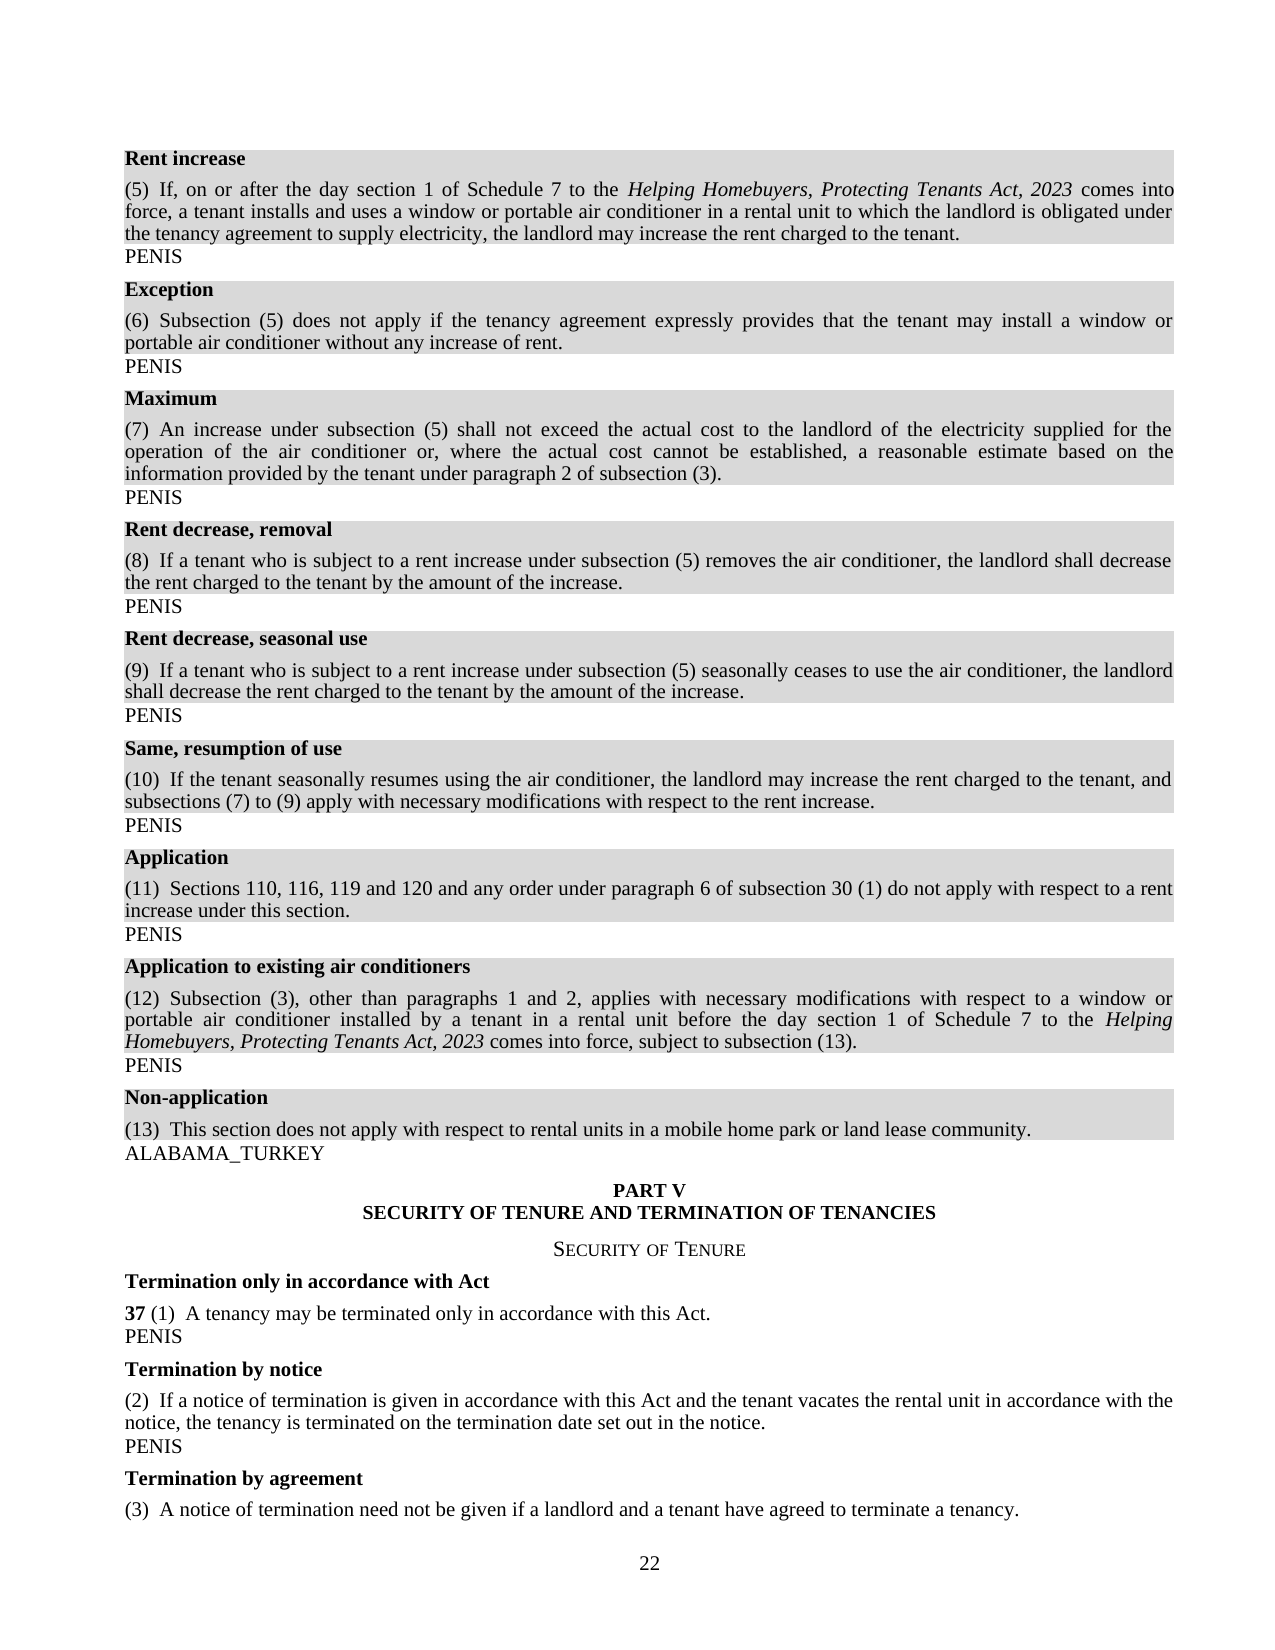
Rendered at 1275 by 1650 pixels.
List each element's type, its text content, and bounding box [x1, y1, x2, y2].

text Application [124, 849, 1174, 868]
text Rent increase [124, 150, 1174, 169]
text Rent decrease, removal [124, 521, 1174, 540]
subtitle Security of Tenure [124, 1239, 1174, 1261]
text PENIS [124, 1324, 1174, 1348]
text Maximum [124, 390, 1174, 409]
text part v security of tenure and termination of tenancies [124, 1180, 1174, 1224]
text PENIS [124, 922, 1174, 946]
text (12) Subsection (3), other than paragraphs 1 and 2, applies with necessary modifications with respect to a window or portable air conditioner installed by a tenant in a rental unit before the day section 1 of Schedule 7 to the Helping Homebuyers, Protecting Tenants Act, 2023 comes into force, subject to subsection (13). [124, 988, 1174, 1053]
text PENIS [124, 594, 1174, 618]
text Same, resumption of use [124, 740, 1174, 759]
text Non-application [124, 1089, 1174, 1108]
text PENIS [124, 1053, 1174, 1077]
text (2) If a notice of termination is given in accordance with this Act and the tenant vacates the rental unit in accordance with the notice, the tenancy is terminated on the termination date set out in the notice. [124, 1390, 1174, 1434]
text (6) Subsection (5) does not apply if the tenancy agreement expressly provides that the tenant may install a window or portable air conditioner without any increase of rent. [124, 310, 1174, 354]
text (13) This section does not apply with respect to rental units in a mobile home park or land lease community. [124, 1119, 1174, 1140]
text Exception [124, 281, 1174, 300]
text (3) A notice of termination need not be given if a landlord and a tenant have agreed to terminate a tenancy. [124, 1499, 1174, 1521]
text (8) If a tenant who is subject to a rent increase under subsection (5) removes the air conditioner, the landlord shall decrease the rent charged to the tenant by the amount of the increase. [124, 551, 1174, 594]
text (7) An increase under subsection (5) shall not exceed the actual cost to the landlord of the electricity supplied for the operation of the air conditioner or, where the actual cost cannot be established, a reasonable estimate based on the information provided by the tenant under paragraph 2 of subsection (3). [124, 419, 1174, 485]
text PENIS [124, 485, 1174, 509]
text Termination by agreement [124, 1470, 1174, 1489]
text PENIS [124, 703, 1174, 727]
text (10) If the tenant seasonally resumes using the air conditioner, the landlord may increase the rent charged to the tenant, and subsections (7) to (9) apply with necessary modifications with respect to the rent increase. [124, 769, 1174, 813]
text 37 (1) A tenancy may be terminated only in accordance with this Act. [124, 1303, 1174, 1324]
text Rent decrease, seasonal use [124, 631, 1174, 649]
text PENIS [124, 244, 1174, 268]
text ALABAMA_TURKEY [124, 1140, 1174, 1164]
text Termination by notice [124, 1361, 1174, 1380]
text PENIS [124, 1434, 1174, 1458]
text PENIS [124, 813, 1174, 837]
text (5) If, on or after the day section 1 of Schedule 7 to the Helping Homebuyers, Protecting Tenants Act, 2023 comes into force, a tenant installs and uses a window or portable air conditioner in a rental unit to which the landlord is obligated under the tenancy agreement to supply electricity, the landlord may increase the rent charged to the tenant. [124, 179, 1174, 244]
text (11) Sections 110, 116, 119 and 120 and any order under paragraph 6 of subsection 30 (1) do not apply with respect to a rent increase under this section. [124, 878, 1174, 922]
text Termination only in accordance with Act [124, 1273, 1174, 1292]
text PENIS [124, 354, 1174, 378]
text Application to existing air conditioners [124, 958, 1174, 977]
text (9) If a tenant who is subject to a rent increase under subsection (5) seasonally ceases to use the air conditioner, the landlord shall decrease the rent charged to the tenant by the amount of the increase. [124, 660, 1174, 703]
